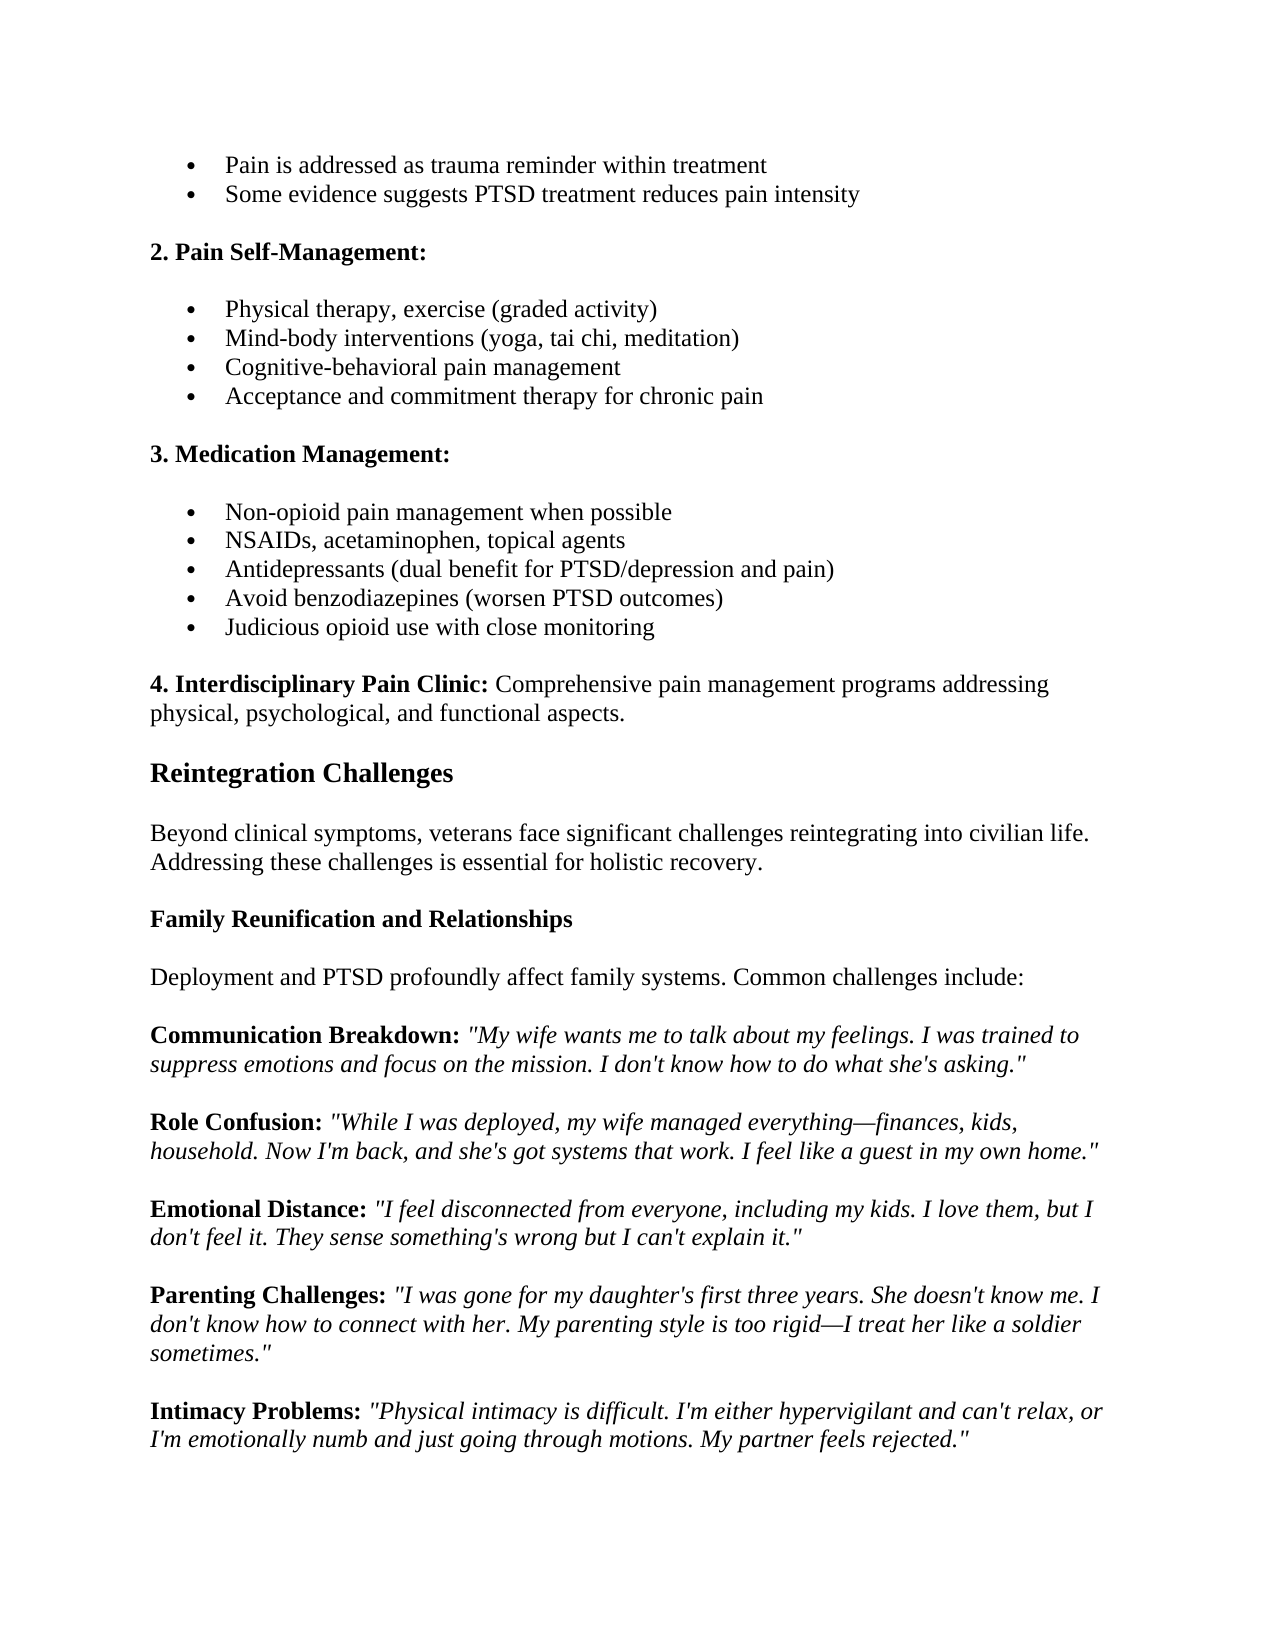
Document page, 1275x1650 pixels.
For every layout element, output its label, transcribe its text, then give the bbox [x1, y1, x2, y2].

text 3. Medication Management: [150, 439, 1125, 467]
text Beyond clinical symptoms, veterans face significant challenges reintegrating into civilian life. Addressing these challenges is essential for holistic recovery. [150, 818, 1125, 875]
list Acceptance and commitment therapy for chronic pain [187, 381, 1125, 409]
text Emotional Distance: "I feel disconnected from everyone, including my kids. I love them, but I don't feel it. They sense something's wrong but I can't explain it." [150, 1194, 1125, 1251]
list Pain is addressed as trauma reminder within treatment [187, 150, 1125, 179]
list Non-opioid pain management when possible [187, 497, 1125, 525]
list Some evidence suggests PTSD treatment reduces pain intensity [187, 179, 1125, 207]
list Judicious opioid use with close monitoring [187, 612, 1125, 640]
text 4. Interdisciplinary Pain Clinic: Comprehensive pain management programs addressing physical, psychological, and functional aspects. [150, 669, 1125, 727]
list Cognitive-behavioral pain management [187, 352, 1125, 381]
list Mind-body interventions (yoga, tai chi, meditation) [187, 323, 1125, 352]
text 2. Pain Self-Management: [150, 237, 1125, 265]
list Avoid benzodiazepines (worsen PTSD outcomes) [187, 583, 1125, 612]
list Antidepressants (dual benefit for PTSD/depression and pain) [187, 554, 1125, 583]
list NSAIDs, acetaminophen, topical agents [187, 525, 1125, 554]
text Role Confusion: "While I was deployed, my wife managed everything—finances, kids, household. Now I'm back, and she's got systems that work. I feel like a guest in my own home." [150, 1107, 1125, 1164]
list Physical therapy, exercise (graded activity) [187, 294, 1125, 323]
text Family Reunification and Relationships [150, 904, 1125, 933]
text Parenting Challenges: "I was gone for my daughter's first three years. She doesn't know me. I don't know how to connect with her. My parenting style is too rigid—I treat her like a soldier sometimes." [150, 1280, 1125, 1367]
text Intimacy Problems: "Physical intimacy is difficult. I'm either hypervigilant and can't relax, or I'm emotionally numb and just going through motions. My partner feels rejected." [150, 1396, 1125, 1453]
text Deployment and PTSD profoundly affect family systems. Common challenges include: [150, 962, 1125, 991]
text Communication Breakdown: "My wife wants me to talk about my feelings. I was trained to suppress emotions and focus on the mission. I don't know how to do what she's asking." [150, 1020, 1125, 1078]
text Reintegration Challenges [150, 756, 1125, 789]
